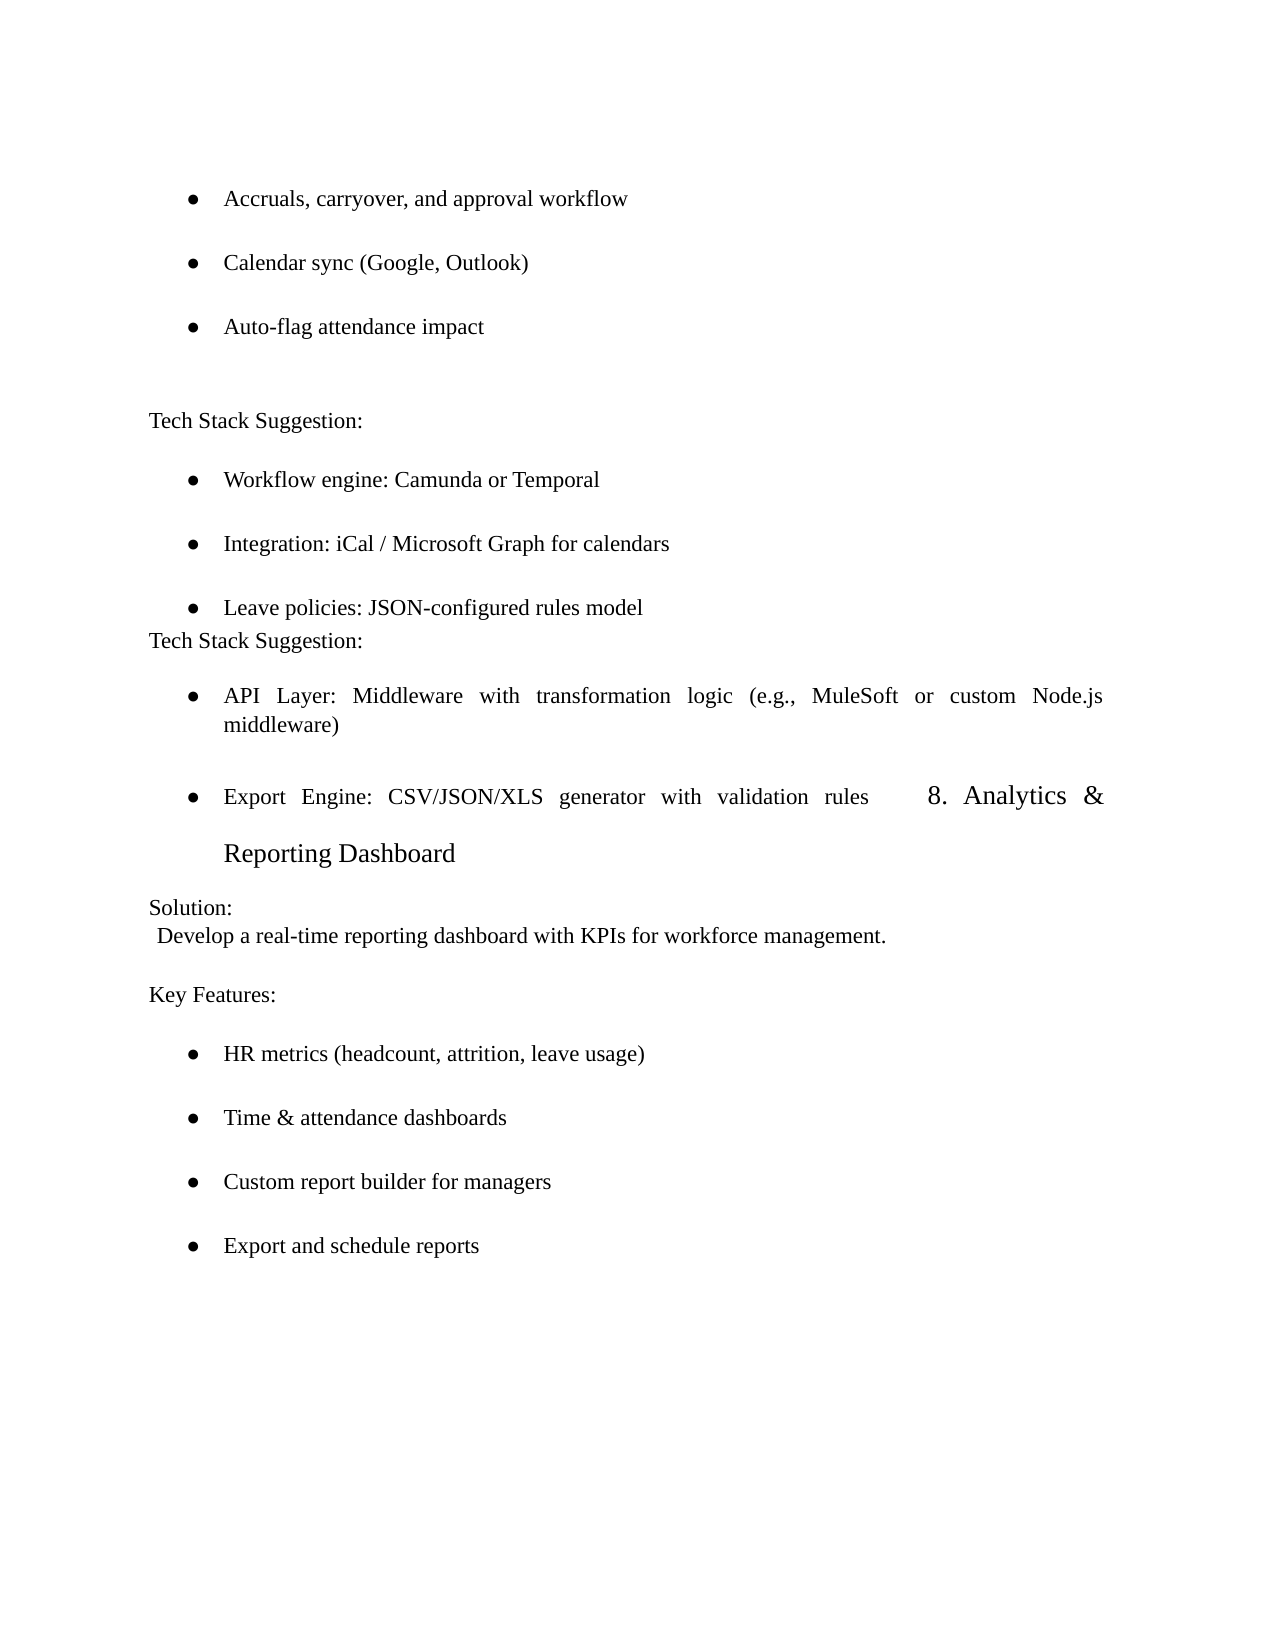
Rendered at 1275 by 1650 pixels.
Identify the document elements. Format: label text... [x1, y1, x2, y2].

list Accruals, carryover, and approval workflow [186, 185, 1104, 212]
list Workflow engine: Camunda or Temporal [186, 466, 1104, 492]
list Export and schedule reports [186, 1232, 1104, 1259]
text Solution: [148, 894, 1104, 920]
list Calendar sync (Google, Outlook) [186, 249, 1104, 276]
list Custom report builder for managers [186, 1168, 1104, 1195]
list Integration: iCal / Microsoft Graph for calendars [186, 530, 1104, 556]
list Time & attendance dashboards [186, 1104, 1104, 1131]
list API Layer: Middleware with transformation logic (e.g., MuleSoft or custom Node.js middleware) [186, 683, 1104, 738]
list Auto-flag attendance impact [186, 313, 1104, 339]
text Key Features: [148, 982, 1104, 1008]
list Export Engine: CSV/JSON/XLS generator with validation rules 🔹 8. Analytics & Reporting Dashboard [186, 776, 1104, 868]
list Leave policies: JSON-configured rules model [186, 594, 1104, 620]
text Develop a real-time reporting dashboard with KPIs for workforce management. [157, 922, 1104, 949]
text Tech Stack Suggestion: [148, 627, 1104, 654]
list HR metrics (headcount, attrition, leave usage) [186, 1041, 1104, 1067]
text Tech Stack Suggestion: [148, 407, 1104, 433]
